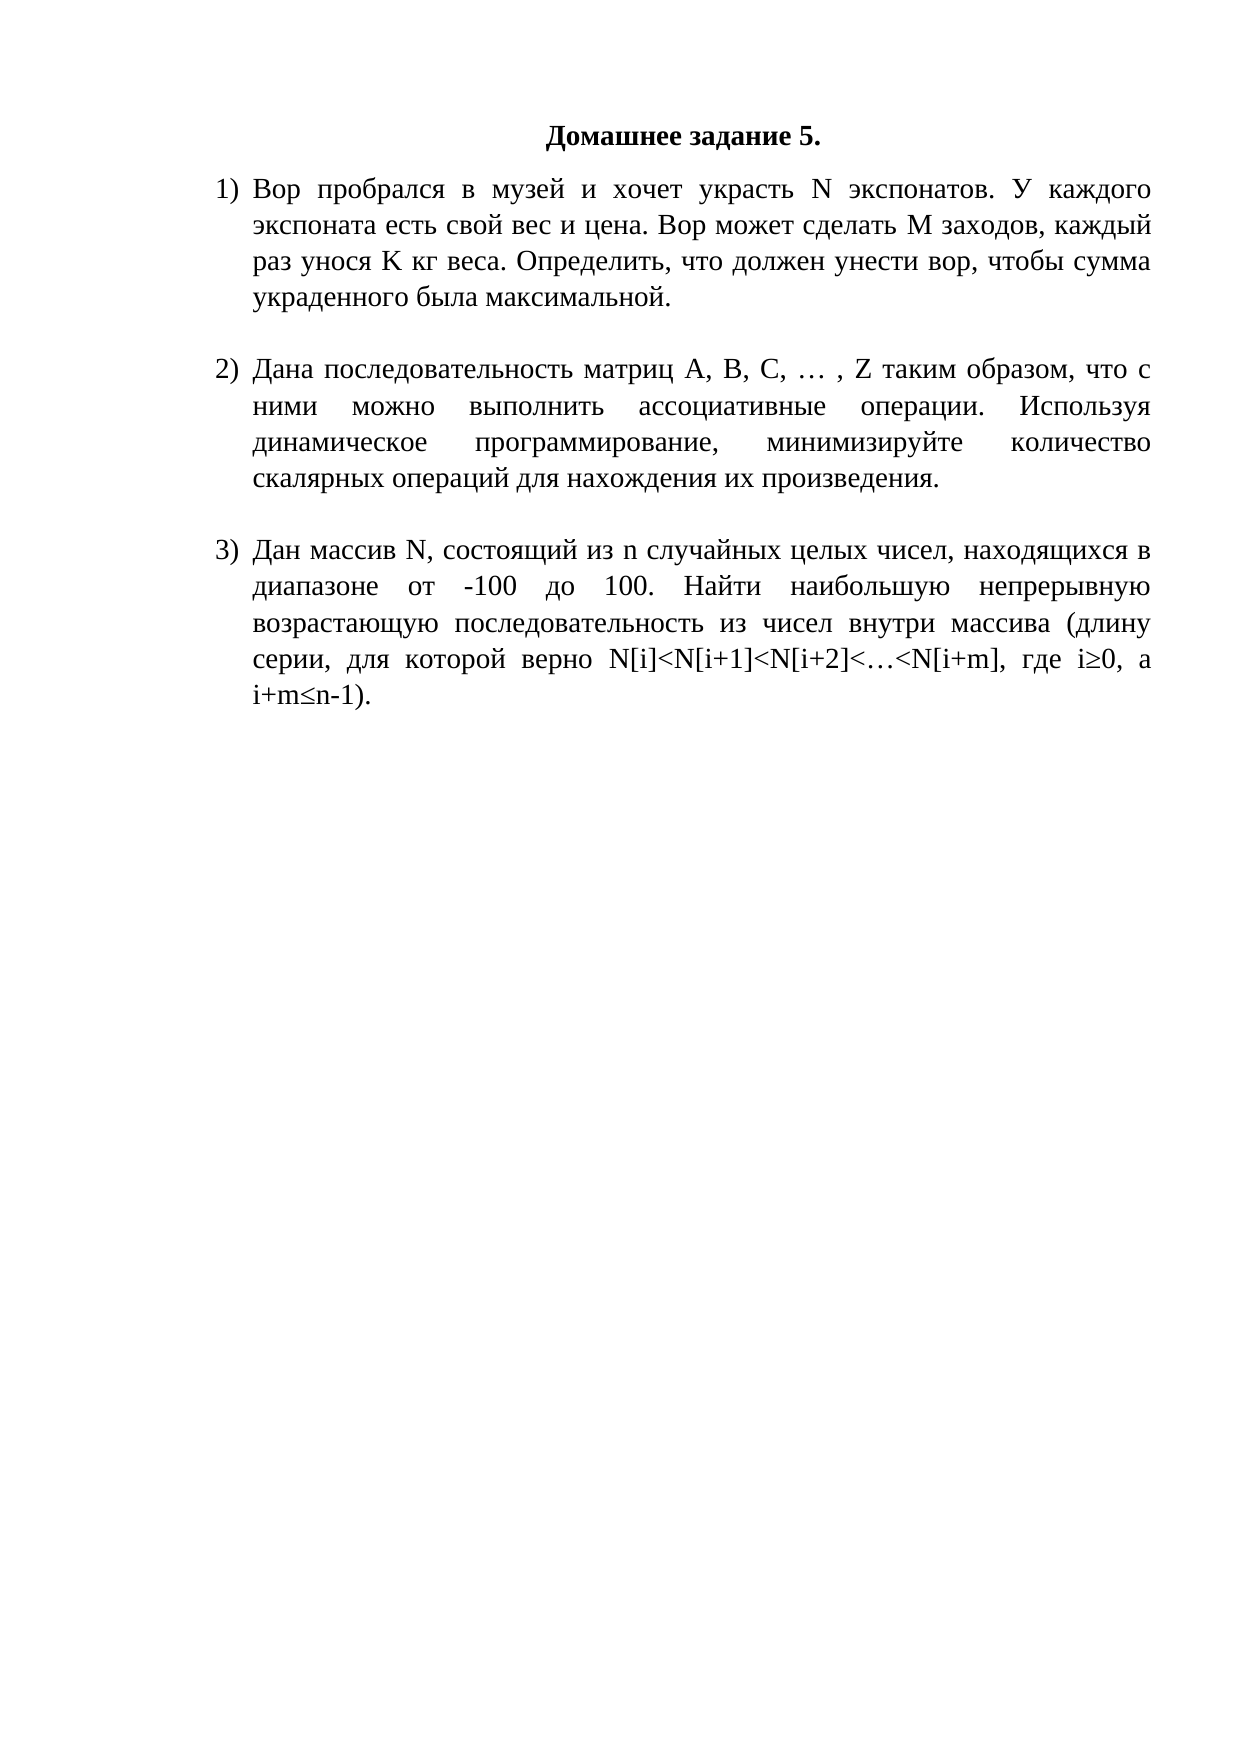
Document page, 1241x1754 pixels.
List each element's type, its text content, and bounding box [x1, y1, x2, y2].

text Домашнее задание 5. [215, 118, 1152, 152]
list Вор пробрался в музей и хочет украсть N экспонатов. У каждого экспоната есть свой вес и цена. Вор может сделать M заходов, каждый раз унося K кг веса. Определить, что должен унести вор, чтобы сумма украденного была максимальной. [215, 171, 1152, 313]
list Дана последовательность матриц A, B, C, … , Z таким образом, что с ними можно выполнить ассоциативные операции. Используя динамическое программирование, минимизируйте количество скалярных операций для нахождения их произведения. [215, 352, 1152, 494]
list Дан массив N, состоящий из n случайных целых чисел, находящихся в диапазоне от -100 до 100. Найти наибольшую непрерывную возрастающую последовательность из чисел внутри массива (длину серии, для которой верно N[i]<N[i+1]<N[i+2]<…<N[i+m], где i≥0, а i+m≤n-1). [215, 532, 1152, 711]
